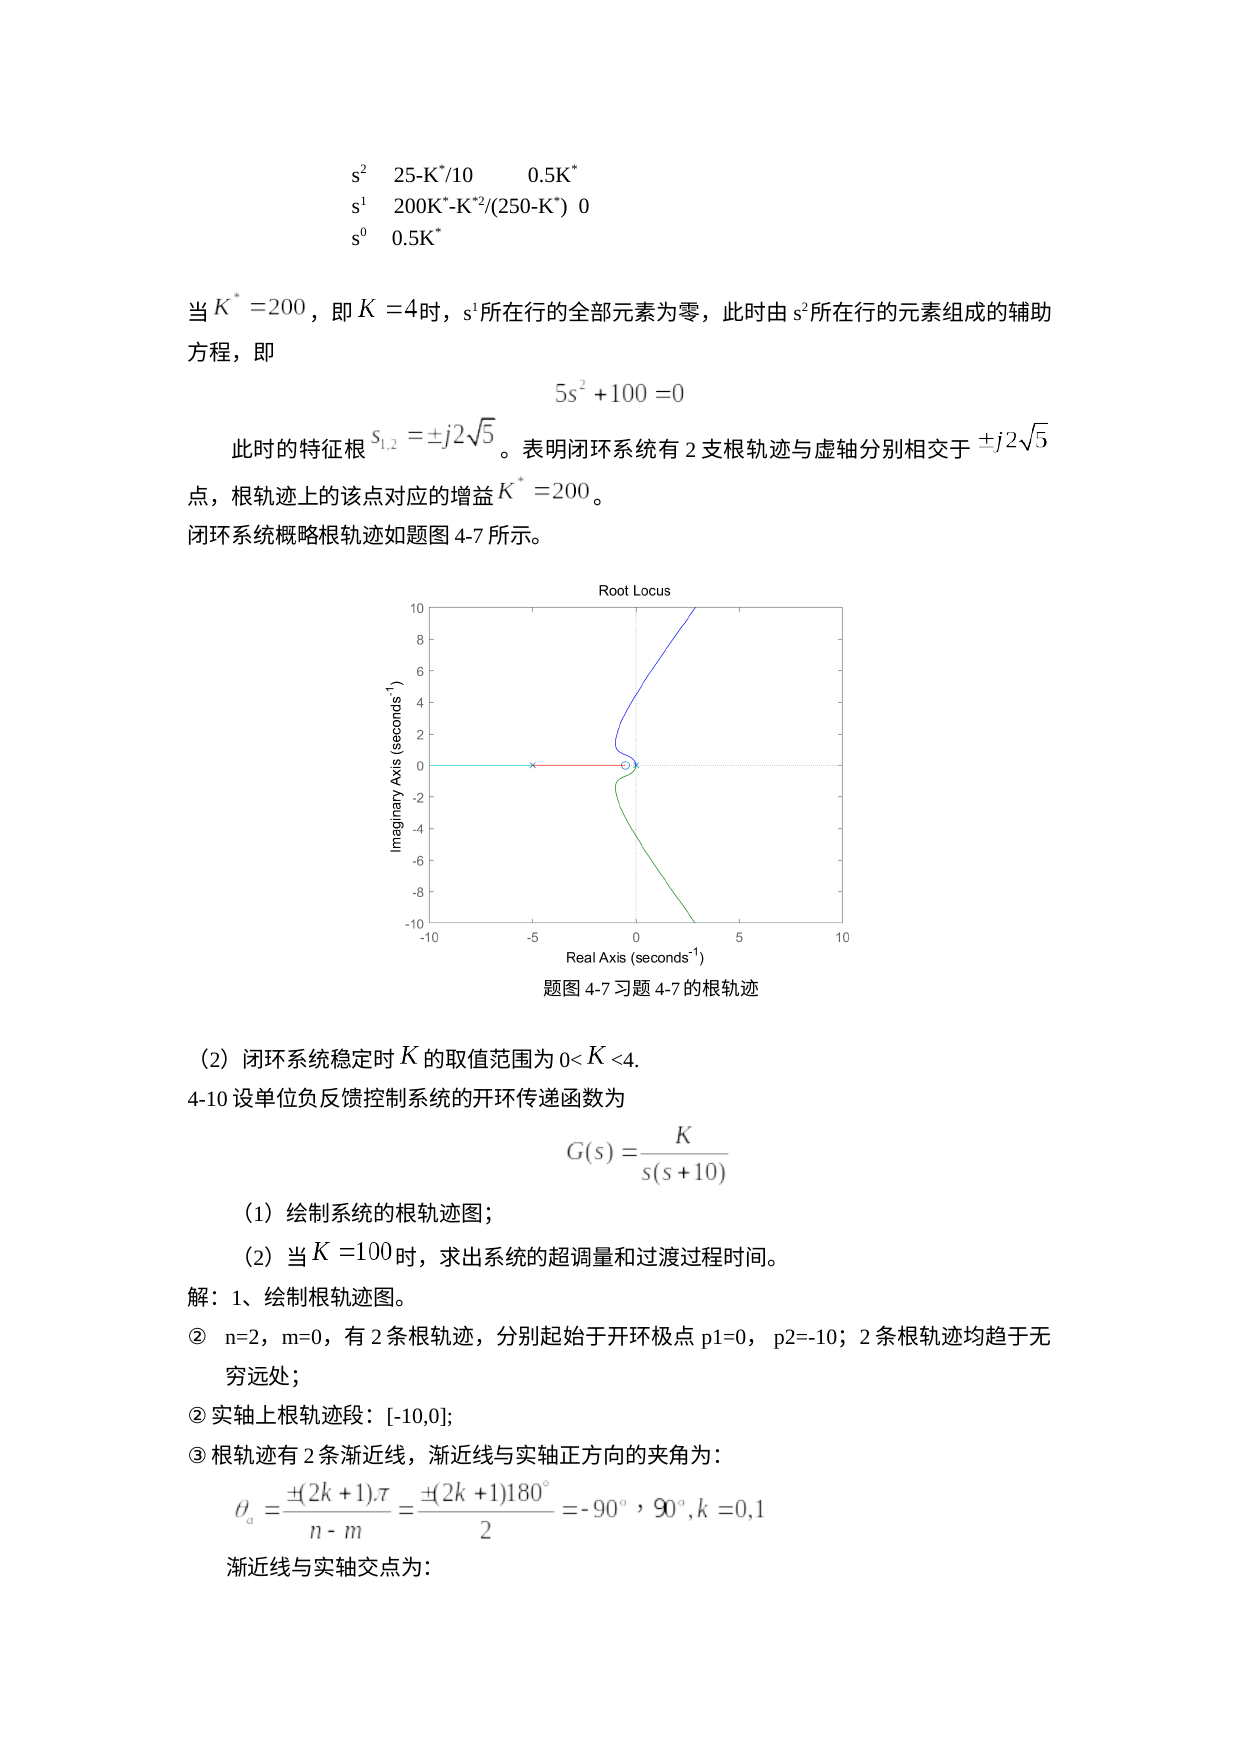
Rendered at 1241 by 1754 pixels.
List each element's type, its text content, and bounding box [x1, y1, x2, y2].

text 4-10设单位负反馈控制系统的开环传递函数为 [187, 1081, 1053, 1113]
text （2）闭环系统稳定时的取值范围为0<<4. [187, 1039, 1053, 1073]
text 解：1、绘制根轨迹图。 [187, 1279, 1053, 1311]
text 渐近线与实轴交点为： [187, 1549, 1053, 1581]
text ③根轨迹有2条渐近线，渐近线与实轴正方向的夹角为： [187, 1438, 1053, 1470]
text 当，即时，s1所在行的全部元素为零，此时由s2所在行的元素组成的辅助方程，即 [187, 288, 1053, 366]
text ②实轴上根轨迹段：[-10,0]; [187, 1398, 1053, 1430]
text s0 0.5K* [187, 225, 1053, 250]
text 此时的特征根。表明闭环系统有2支根轨迹与虚轴分别相交于点，根轨迹上的该点对应的增益。 [187, 413, 1053, 510]
text s2 25-K*/10 0.5K* [187, 162, 1053, 187]
text （2）当时，求出系统的超调量和过渡过程时间。 [187, 1236, 1053, 1272]
text 闭环系统概略根轨迹如题图4-7所示。 [187, 518, 1053, 550]
text s1 200K*-K*2/(250-K*) 0 [187, 193, 1053, 219]
list n=2，m=0，有2条根轨迹，分别起始于开环极点p1=0， p2=-10；2条根轨迹均趋于无穷远处； [187, 1319, 1053, 1390]
text （1）绘制系统的根轨迹图； [187, 1196, 1053, 1228]
text 题图4-7习题4-7的根轨迹 [187, 974, 1053, 1001]
